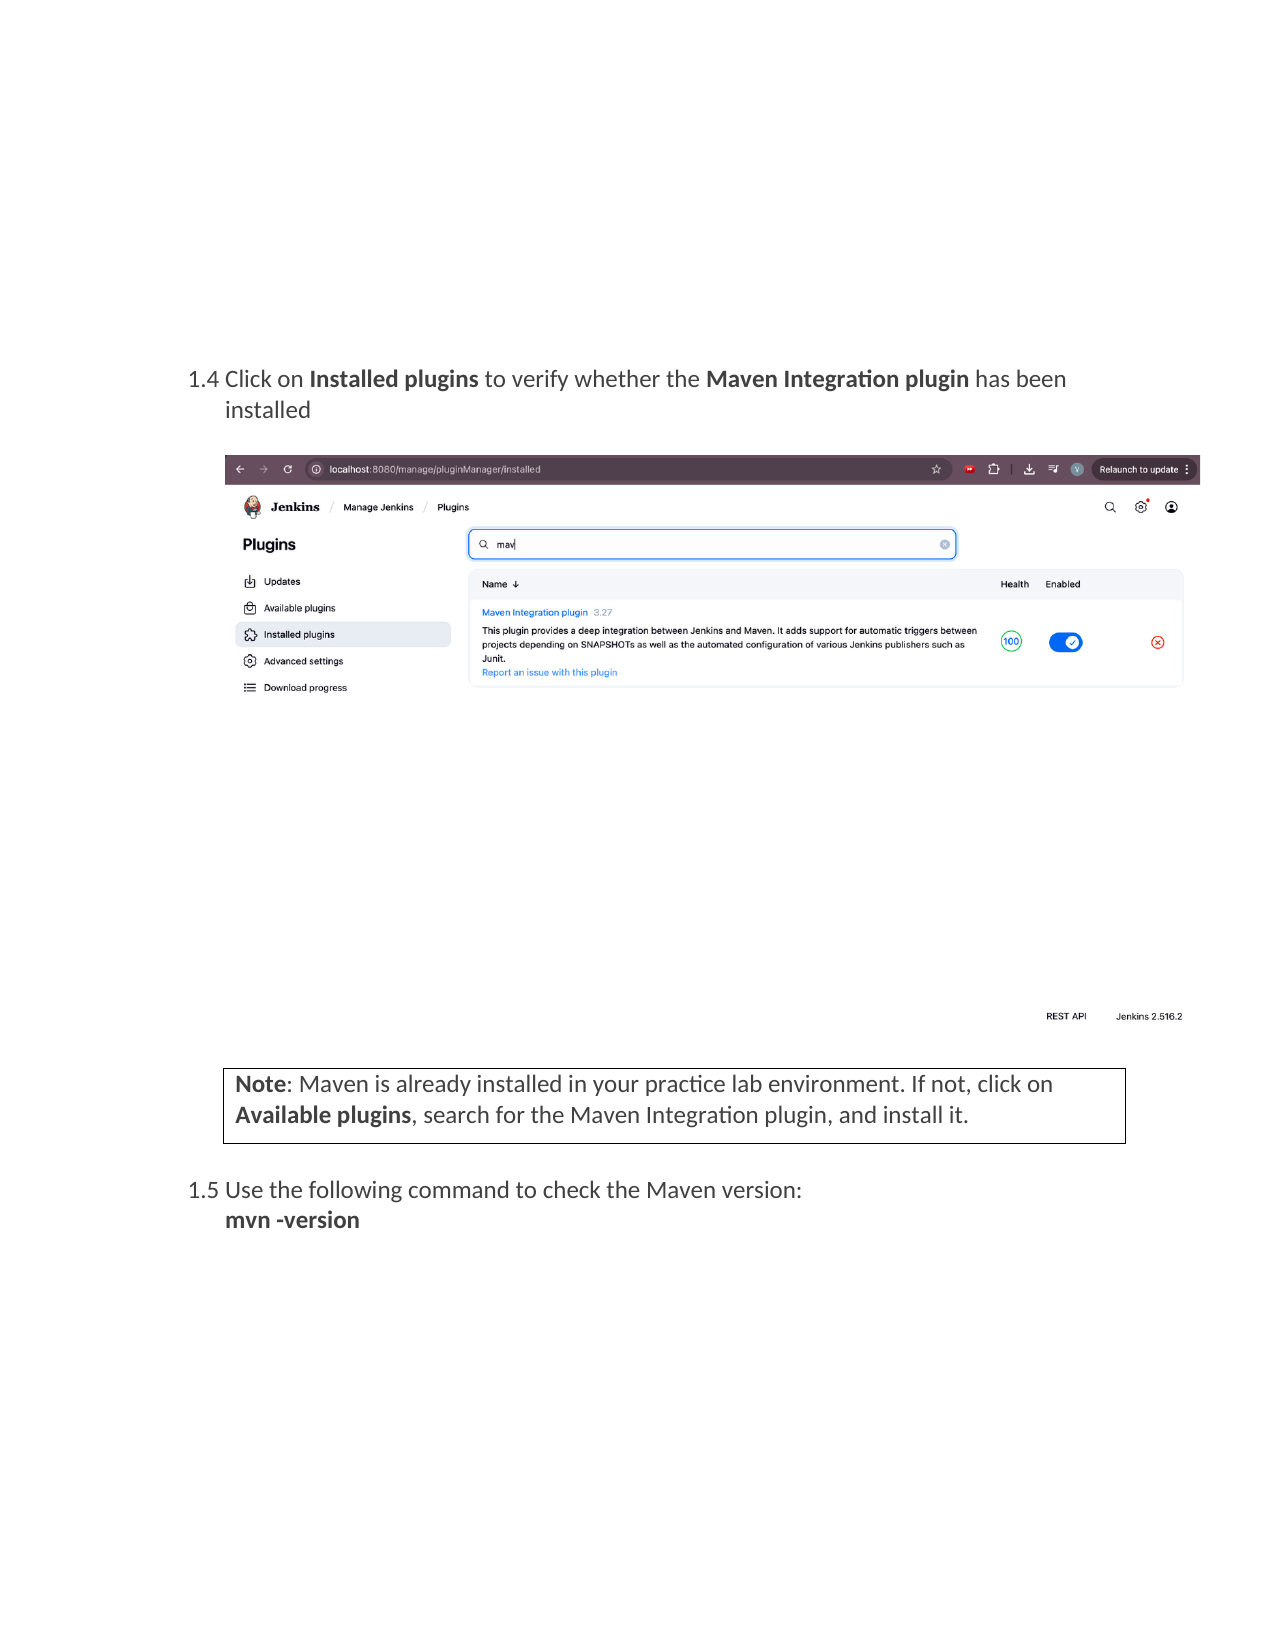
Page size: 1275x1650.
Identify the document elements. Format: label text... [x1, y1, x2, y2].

picture [225, 455, 1200, 1037]
list Click on Installed plugins to verify whether the Maven Integration plugin has been installed [187, 364, 1125, 425]
table_header Note: Maven is already installed in your practice lab environment. If not, click on Available plugins, search for the Maven Integration plugin, and install it. [224, 1069, 1125, 1142]
list mvn -version [225, 1204, 1125, 1235]
list Use the following command to check the Maven version: [187, 1174, 1125, 1204]
